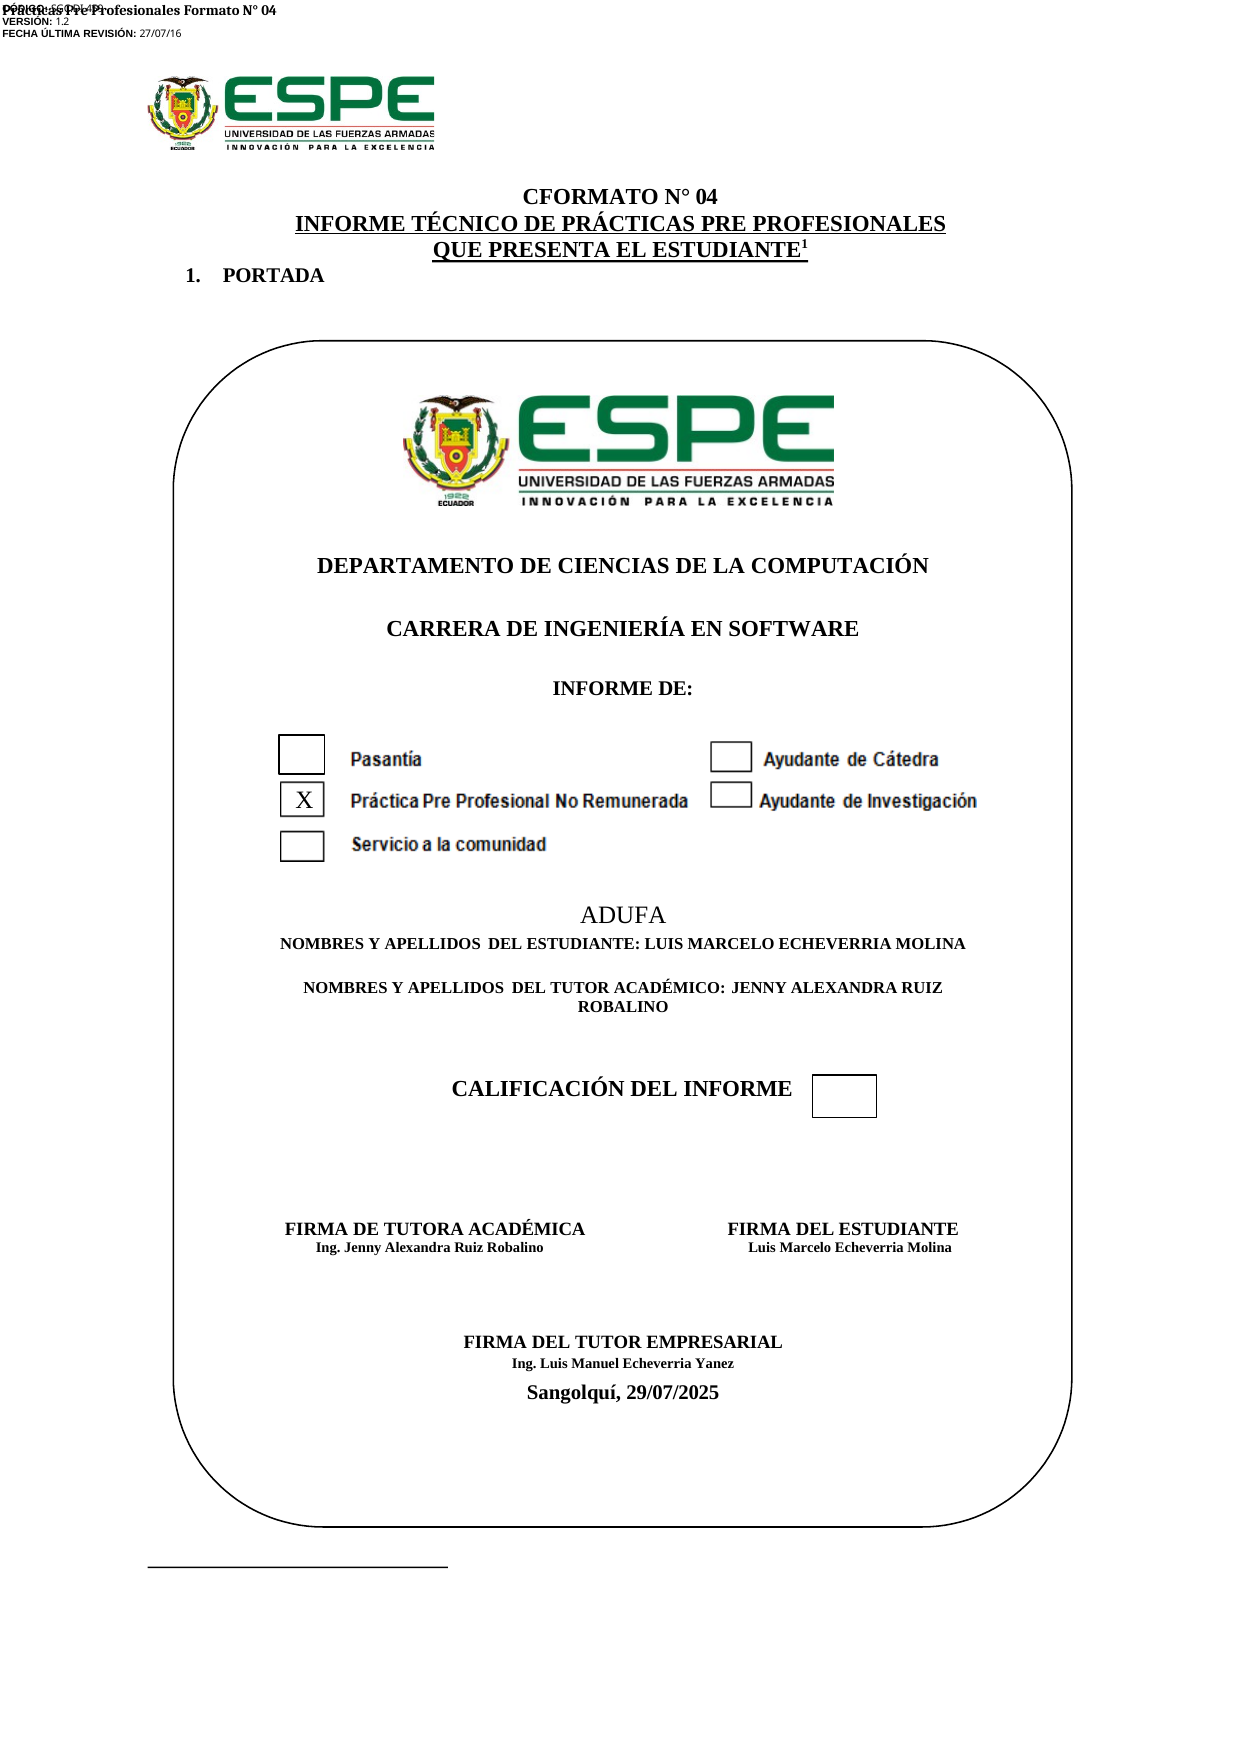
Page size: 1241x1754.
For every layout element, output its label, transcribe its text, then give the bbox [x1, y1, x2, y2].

picture [403, 395, 834, 506]
text CFORMATO N° 04 [274, 183, 967, 210]
list PORTADA [185, 263, 1107, 287]
text INFORME TÉCNICO DE PRÁCTICAS PRE PROFESIONALES QUE PRESENTA EL ESTUDIANTE1 [274, 210, 967, 263]
picture [147, 76, 435, 150]
picture [280, 740, 977, 862]
